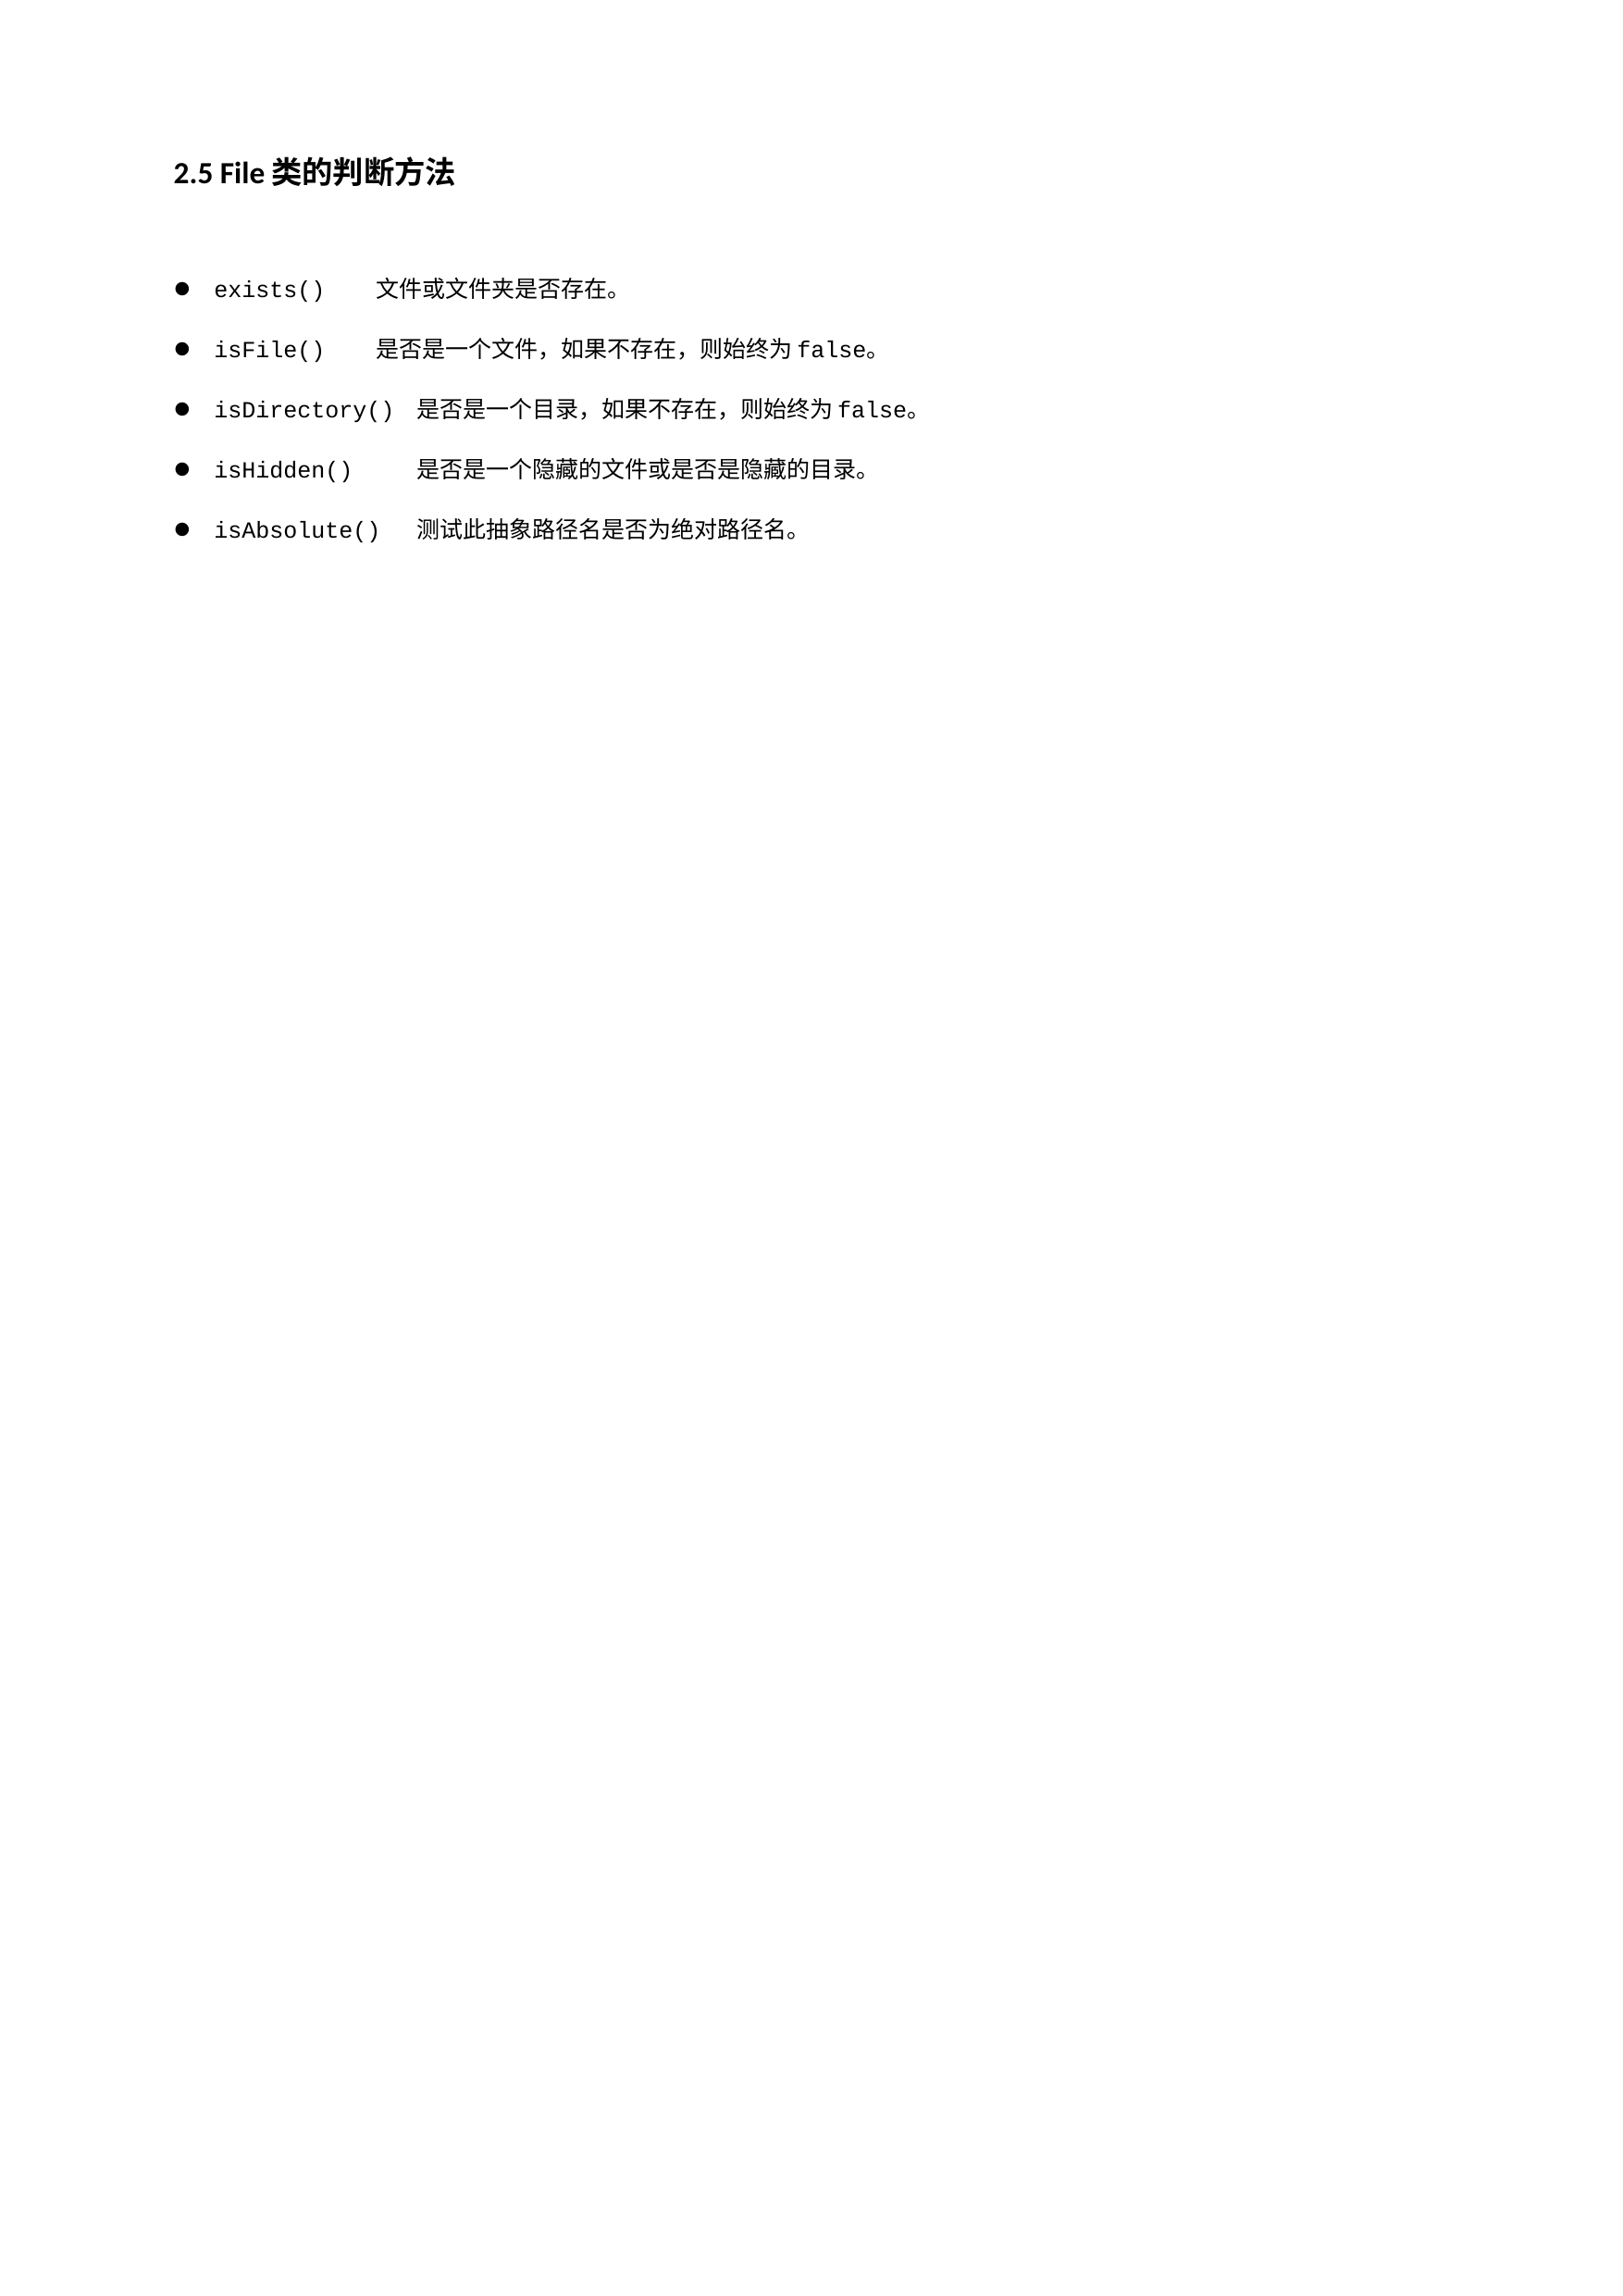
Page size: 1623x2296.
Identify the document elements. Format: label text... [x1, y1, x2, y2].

list isHidden() 是否是一个隐藏的文件或是否是隐藏的目录。 [173, 438, 1449, 498]
list isDirectory() 是否是一个目录，如果不存在，则始终为false。 [173, 378, 1449, 438]
list exists() 文件或文件夹是否存在。 [173, 257, 1449, 317]
list isAbsolute() 测试此抽象路径名是否为绝对路径名。 [173, 498, 1449, 558]
list isFile() 是否是一个文件，如果不存在，则始终为false。 [173, 317, 1449, 378]
subtitle 2.5 File类的判断方法 [173, 140, 1449, 200]
